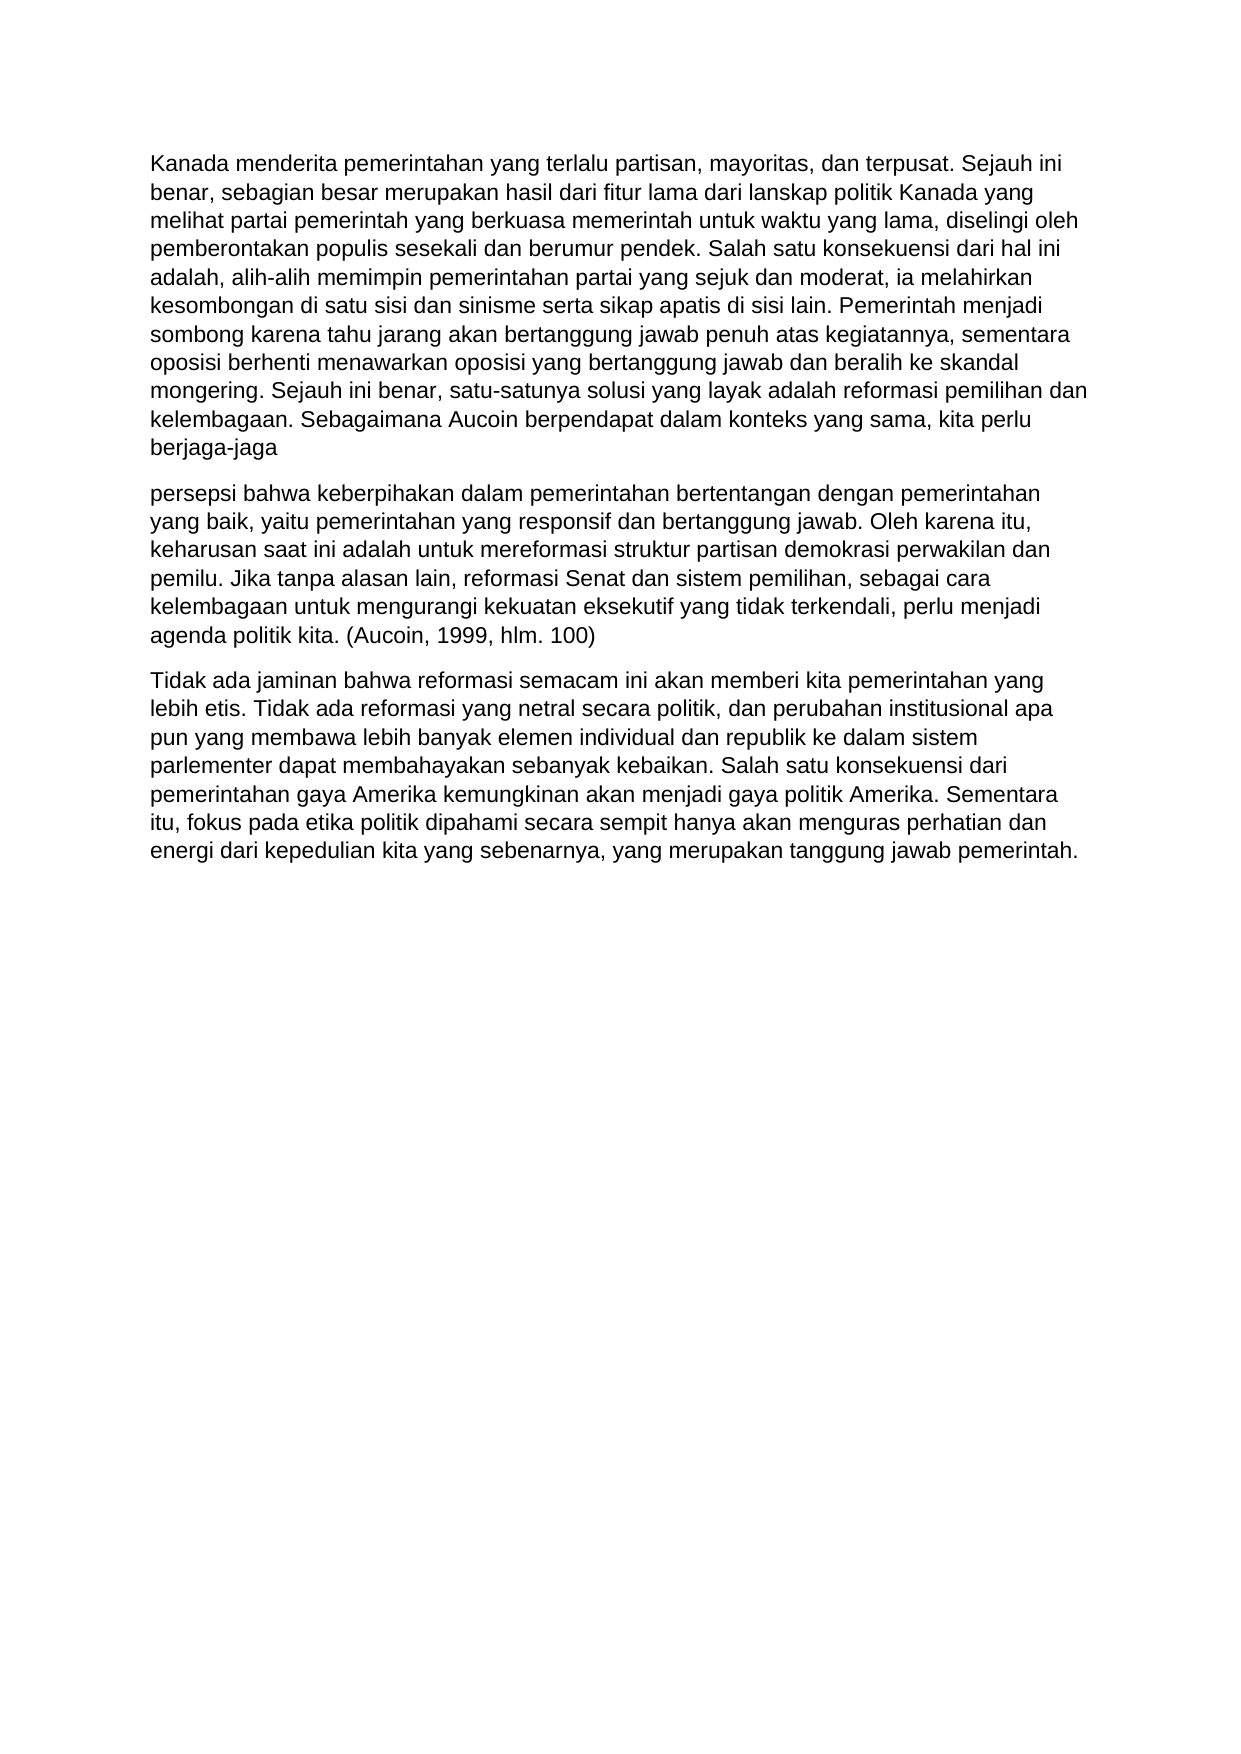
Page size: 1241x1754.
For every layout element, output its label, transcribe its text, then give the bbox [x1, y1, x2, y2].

text Tidak ada jaminan bahwa reformasi semacam ini akan memberi kita pemerintahan yang lebih etis. Tidak ada reformasi yang netral secara politik, dan perubahan institusional apa pun yang membawa lebih banyak elemen individual dan republik ke dalam sistem parlementer dapat membahayakan sebanyak kebaikan. Salah satu konsekuensi dari pemerintahan gaya Amerika kemungkinan akan menjadi gaya politik Amerika. Sementara itu, fokus pada etika politik dipahami secara sempit hanya akan menguras perhatian dan energi dari kepedulian kita yang sebenarnya, yang merupakan tanggung jawab pemerintah. [150, 667, 1090, 864]
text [150, 150, 1090, 461]
text persepsi bahwa keberpihakan dalam pemerintahan bertentangan dengan pemerintahan yang baik, yaitu pemerintahan yang responsif dan bertanggung jawab. Oleh karena itu, keharusan saat ini adalah untuk mereformasi struktur partisan demokrasi perwakilan dan pemilu. Jika tanpa alasan lain, reformasi Senat dan sistem pemilihan, sebagai cara kelembagaan untuk mengurangi kekuatan eksekutif yang tidak terkendali, perlu menjadi agenda politik kita. (Aucoin, 1999, hlm. 100) [150, 479, 1090, 648]
